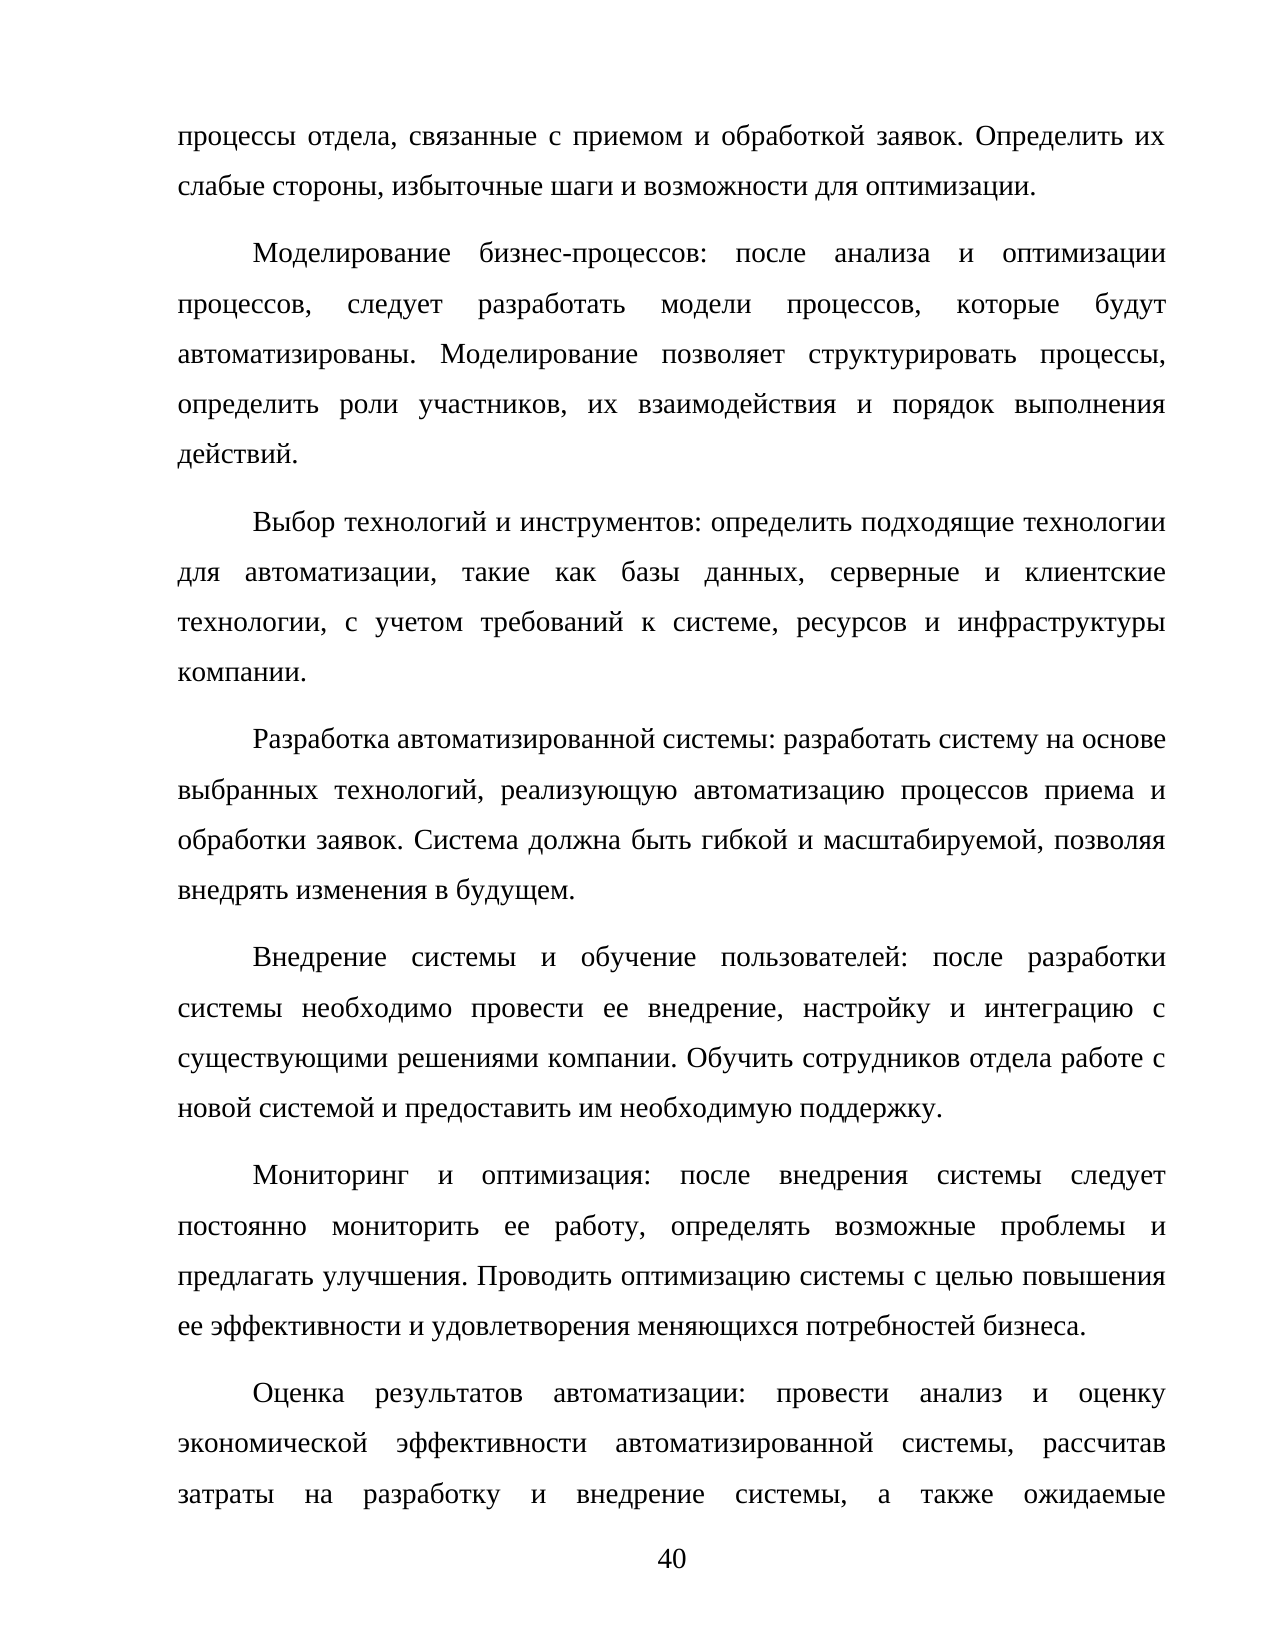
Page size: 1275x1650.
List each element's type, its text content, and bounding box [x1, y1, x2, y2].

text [177, 118, 1167, 202]
text Внедрение системы и обучение пользователей: после разработки системы необходимо провести ее внедрение, настройку и интеграцию с существующими решениями компании. Обучить сотрудников отдела работе с новой системой и предоставить им необходимую поддержку. [177, 939, 1167, 1124]
text Разработка автоматизированной системы: разработать систему на основе выбранных технологий, реализующую автоматизацию процессов приема и обработки заявок. Система должна быть гибкой и масштабируемой, позволяя внедрять изменения в будущем. [177, 722, 1167, 906]
text Выбор технологий и инструментов: определить подходящие технологии для автоматизации, такие как базы данных, серверные и клиентские технологии, с учетом требований к системе, ресурсов и инфраструктуры компании. [177, 504, 1167, 688]
text Моделирование бизнес-процессов: после анализа и оптимизации процессов, следует разработать модели процессов, которые будут автоматизированы. Моделирование позволяет структурировать процессы, определить роли участников, их взаимодействия и порядок выполнения действий. [177, 235, 1167, 470]
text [177, 1375, 1167, 1509]
text Мониторинг и оптимизация: после внедрения системы следует постоянно мониторить ее работу, определять возможные проблемы и предлагать улучшения. Проводить оптимизацию системы с целью повышения ее эффективности и удовлетворения меняющихся потребностей бизнеса. [177, 1157, 1167, 1342]
